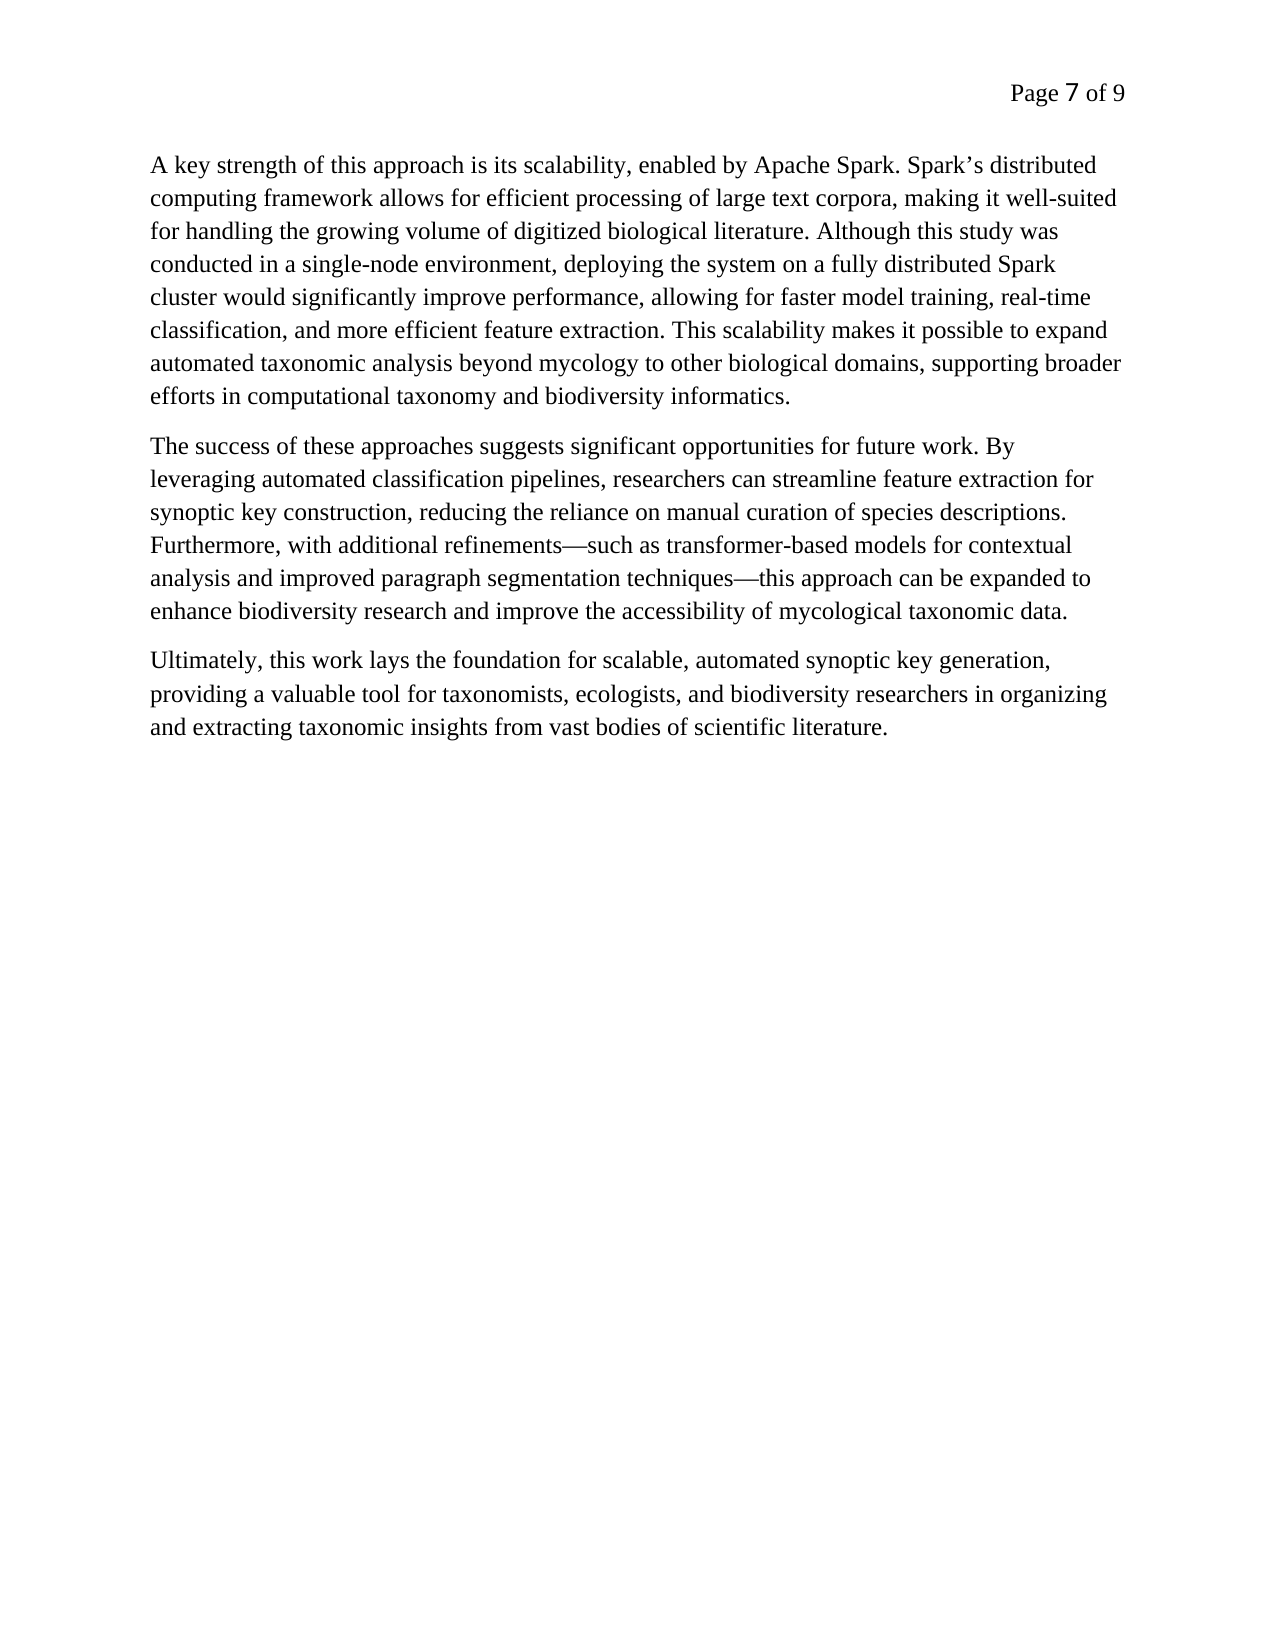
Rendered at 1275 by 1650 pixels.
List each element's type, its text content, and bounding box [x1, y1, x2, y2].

text Ultimately, this work lays the foundation for scalable, automated synoptic key generation, providing a valuable tool for taxonomists, ecologists, and biodiversity researchers in organizing and extracting taxonomic insights from vast bodies of scientific literature. [150, 646, 1125, 740]
text The success of these approaches suggests significant opportunities for future work. By leveraging automated classification pipelines, researchers can streamline feature extraction for synoptic key construction, reducing the reliance on manual curation of species descriptions. Furthermore, with additional refinements—such as transformer-based models for contextual analysis and improved paragraph segmentation techniques—this approach can be expanded to enhance biodiversity research and improve the accessibility of mycological taxonomic data. [150, 431, 1125, 625]
text A key strength of this approach is its scalability, enabled by Apache Spark. Spark’s distributed computing framework allows for efficient processing of large text corpora, making it well-suited for handling the growing volume of digitized biological literature. Although this study was conducted in a single-node environment, deploying the system on a fully distributed Spark cluster would significantly improve performance, allowing for faster model training, real-time classification, and more efficient feature extraction. This scalability makes it possible to expand automated taxonomic analysis beyond mycology to other biological domains, supporting broader efforts in computational taxonomy and biodiversity informatics. [150, 150, 1125, 410]
